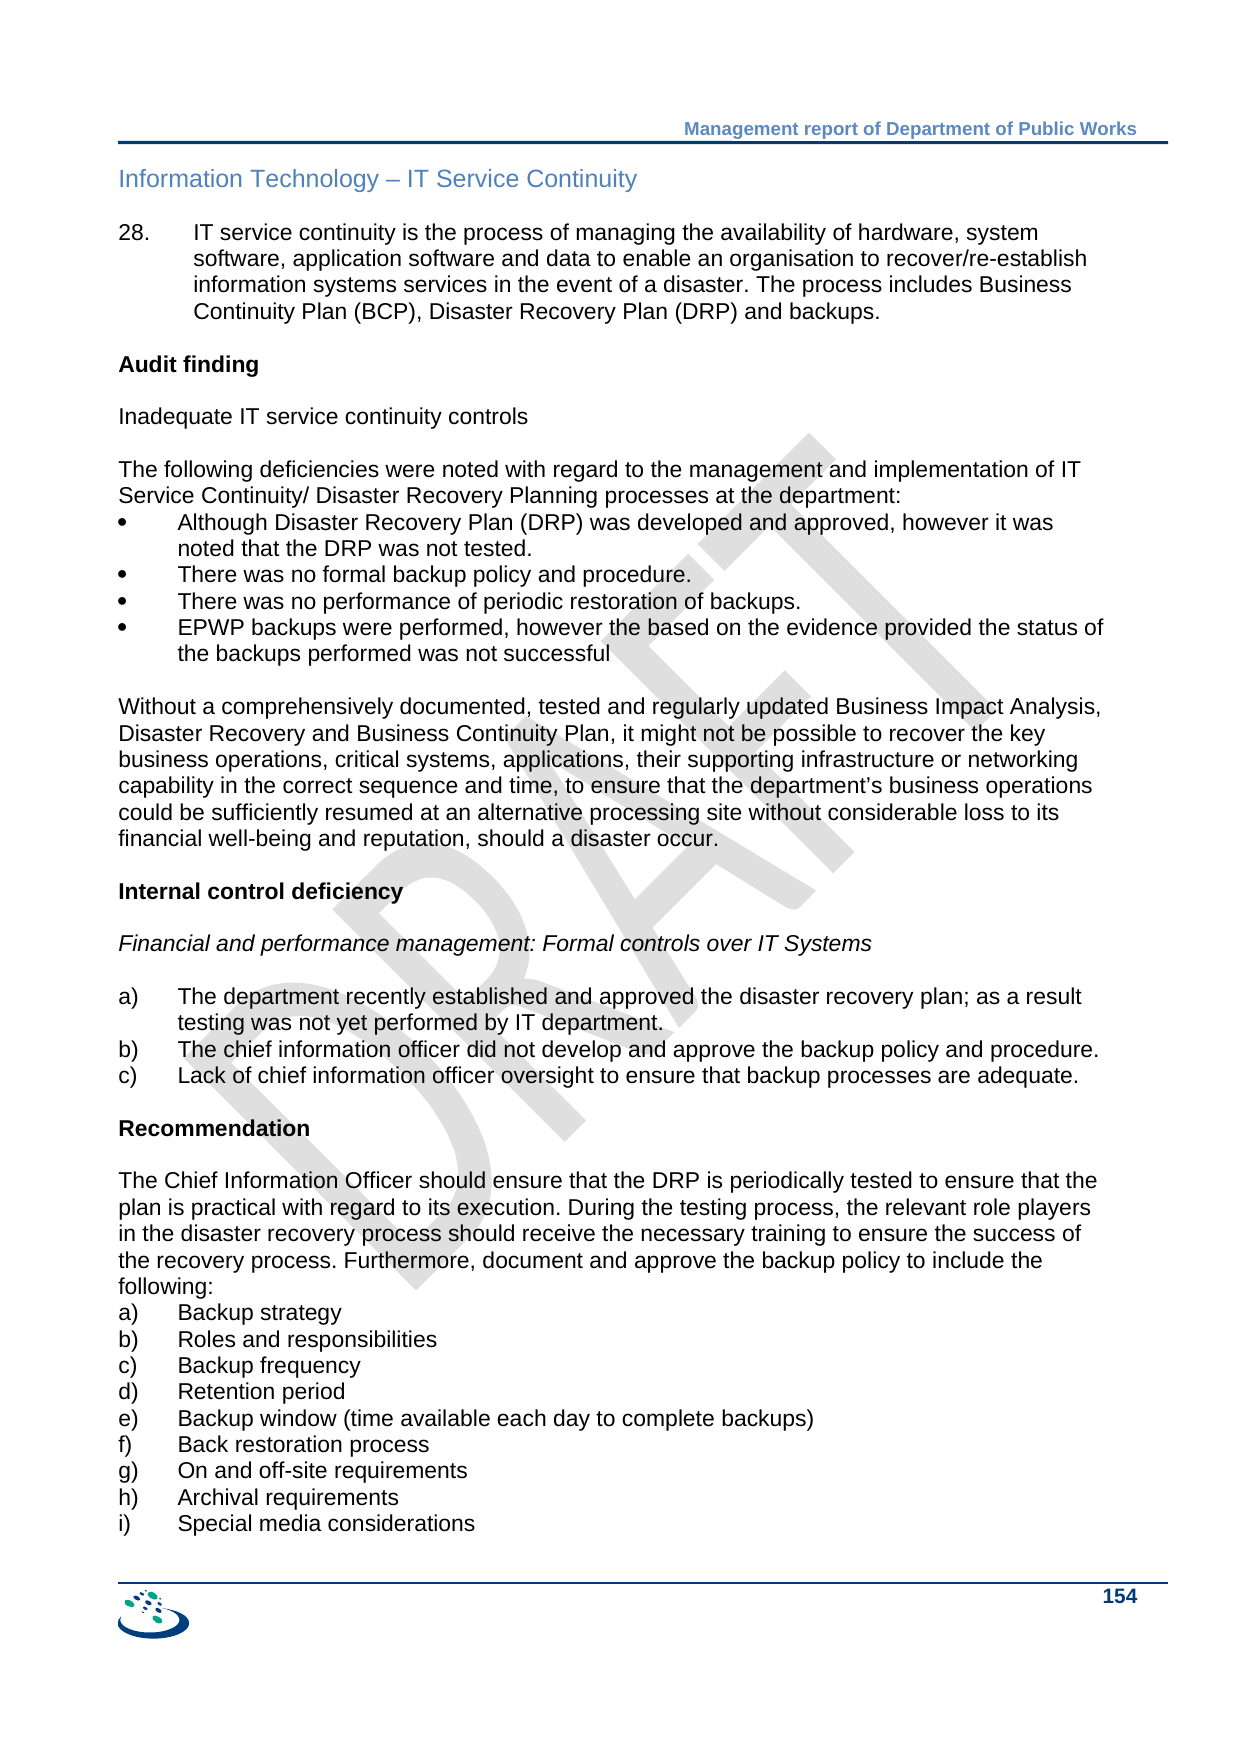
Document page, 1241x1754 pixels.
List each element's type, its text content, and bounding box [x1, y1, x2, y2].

text b) Roles and responsibilities [118, 1326, 1107, 1352]
list There was no formal backup policy and procedure. [118, 561, 1107, 588]
text Without a comprehensively documented, tested and regularly updated Business Impact Analysis, Disaster Recovery and Business Continuity Plan, it might not be possible to recover the key business operations, critical systems, applications, their supporting infrastructure or networking capability in the correct sequence and time, to ensure that the department’s business operations could be sufficiently resumed at an alternative processing site without considerable loss to its financial well-being and reputation, should a disaster occur. [118, 693, 1107, 851]
text Information Technology – IT Service Continuity [118, 164, 1107, 192]
list IT service continuity is the process of managing the availability of hardware, system software, application software and data to enable an organisation to recover/re-establish information systems services in the event of a disaster. The process includes Business Continuity Plan (BCP), Disaster Recovery Plan (DRP) and backups. [118, 219, 1107, 324]
list The department recently established and approved the disaster recovery plan; as a result testing was not yet performed by IT department. [118, 983, 1107, 1036]
text d) Retention period [118, 1378, 1107, 1405]
list The chief information officer did not develop and approve the backup policy and procedure. [118, 1036, 1107, 1062]
list Lack of chief information officer oversight to ensure that backup processes are adequate. [118, 1062, 1107, 1088]
text Inadequate IT service continuity controls [118, 403, 1107, 429]
text The following deficiencies were noted with regard to the management and implementation of IT Service Continuity/ Disaster Recovery Planning processes at the department: [118, 456, 1107, 509]
text g) On and off-site requirements [118, 1457, 1107, 1484]
text h) Archival requirements [118, 1484, 1107, 1510]
text Recommendation [118, 1115, 1107, 1141]
list Although Disaster Recovery Plan (DRP) was developed and approved, however it was noted that the DRP was not tested. [118, 509, 1107, 561]
text Internal control deficiency [118, 878, 1107, 904]
text Audit finding [118, 351, 1107, 377]
text e) Backup window (time available each day to complete backups) [118, 1405, 1107, 1431]
text c) Backup frequency [118, 1352, 1107, 1378]
text i) Special media considerations [118, 1510, 1107, 1536]
list EPWP backups were performed, however the based on the evidence provided the status of the backups performed was not successful [118, 614, 1107, 667]
text a) Backup strategy [118, 1299, 1107, 1326]
text The Chief Information Officer should ensure that the DRP is periodically tested to ensure that the plan is practical with regard to its execution. During the testing process, the relevant role players in the disaster recovery process should receive the necessary training to ensure the success of the recovery process. Furthermore, document and approve the backup policy to include the following: [118, 1167, 1107, 1299]
text Financial and performance management: Formal controls over IT Systems [118, 930, 1107, 957]
list There was no performance of periodic restoration of backups. [118, 588, 1107, 614]
text f) Back restoration process [118, 1431, 1107, 1457]
